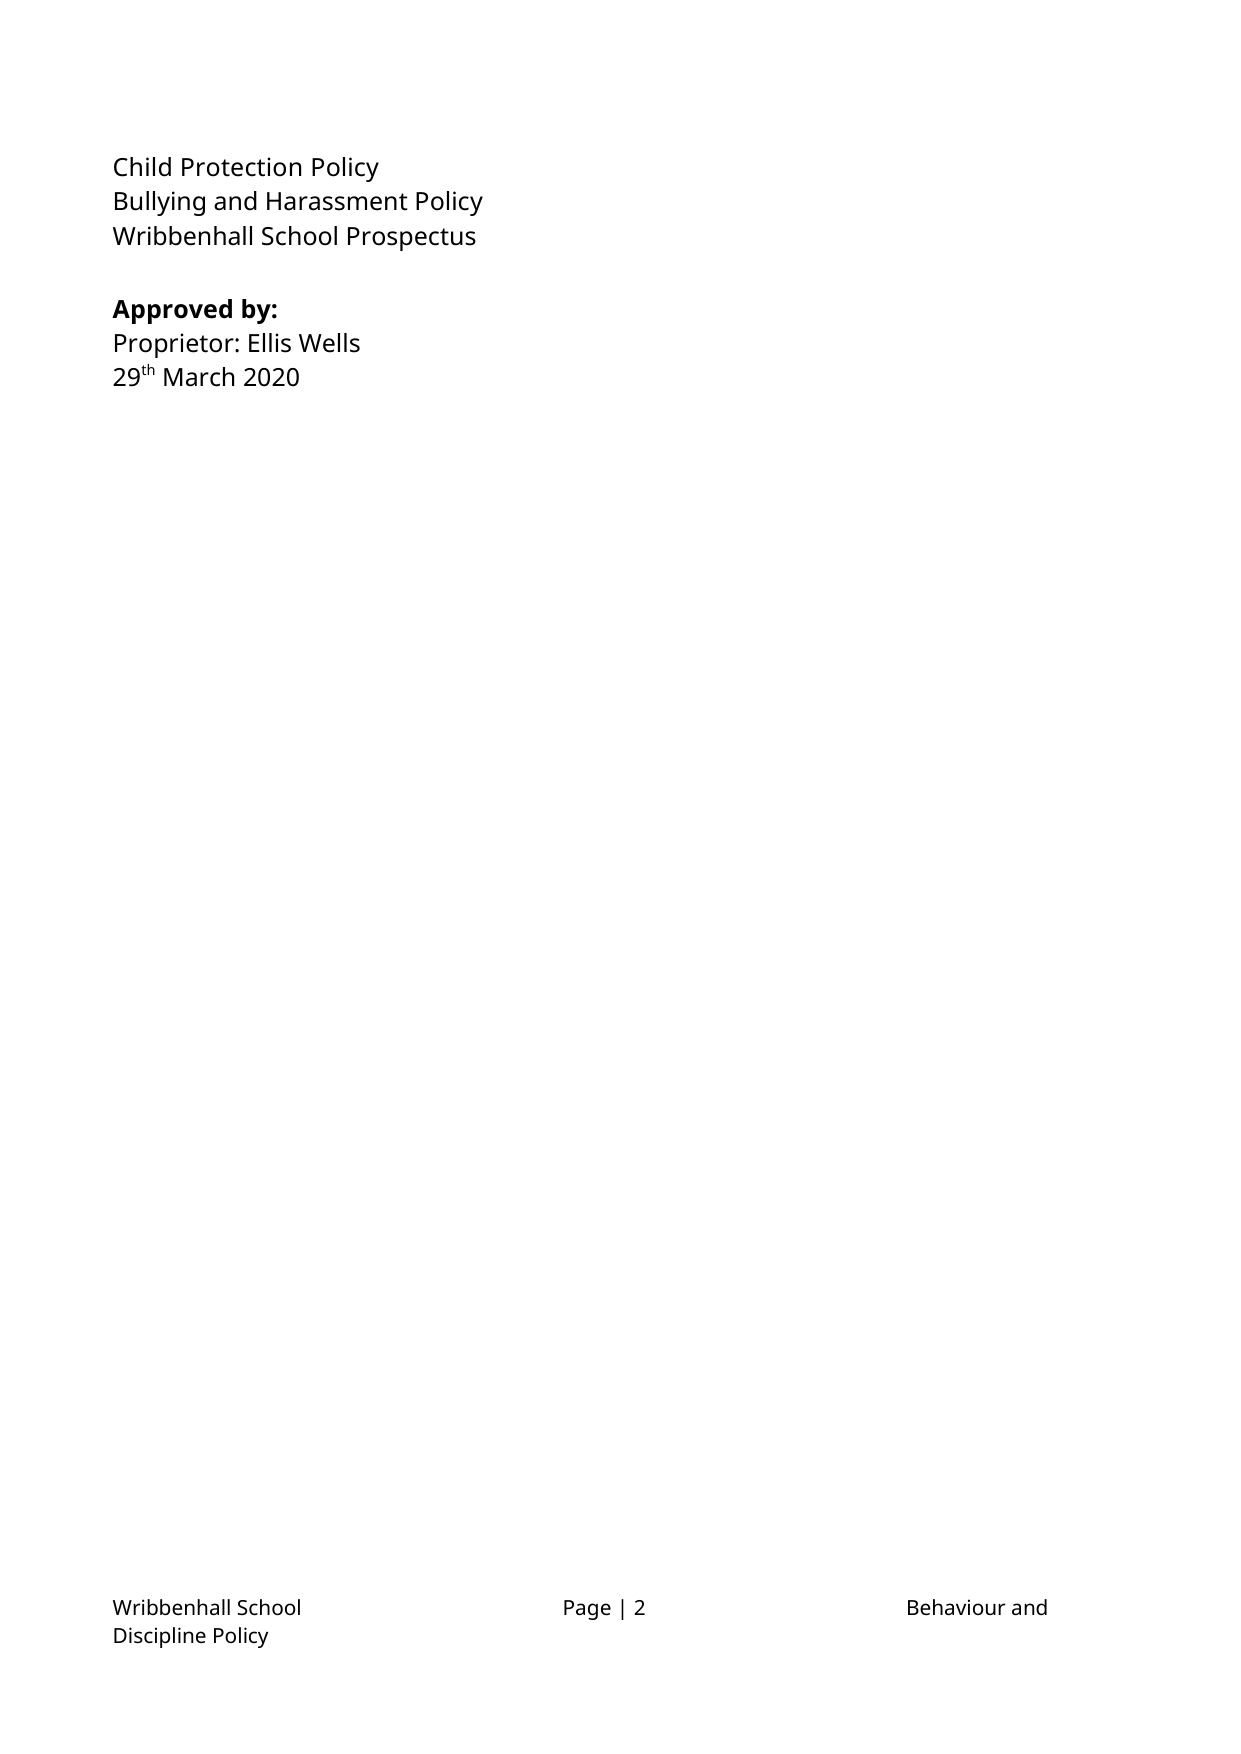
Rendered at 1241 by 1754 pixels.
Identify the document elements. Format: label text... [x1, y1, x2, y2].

text Wribbenhall School Prospectus [112, 218, 1138, 252]
text Approved by: [112, 292, 1138, 326]
text 29th March 2020 [112, 360, 1138, 394]
text Child Protection Policy [112, 150, 1009, 184]
text Proprietor: Ellis Wells [112, 326, 1138, 360]
text Bullying and Harassment Policy [112, 184, 1009, 218]
